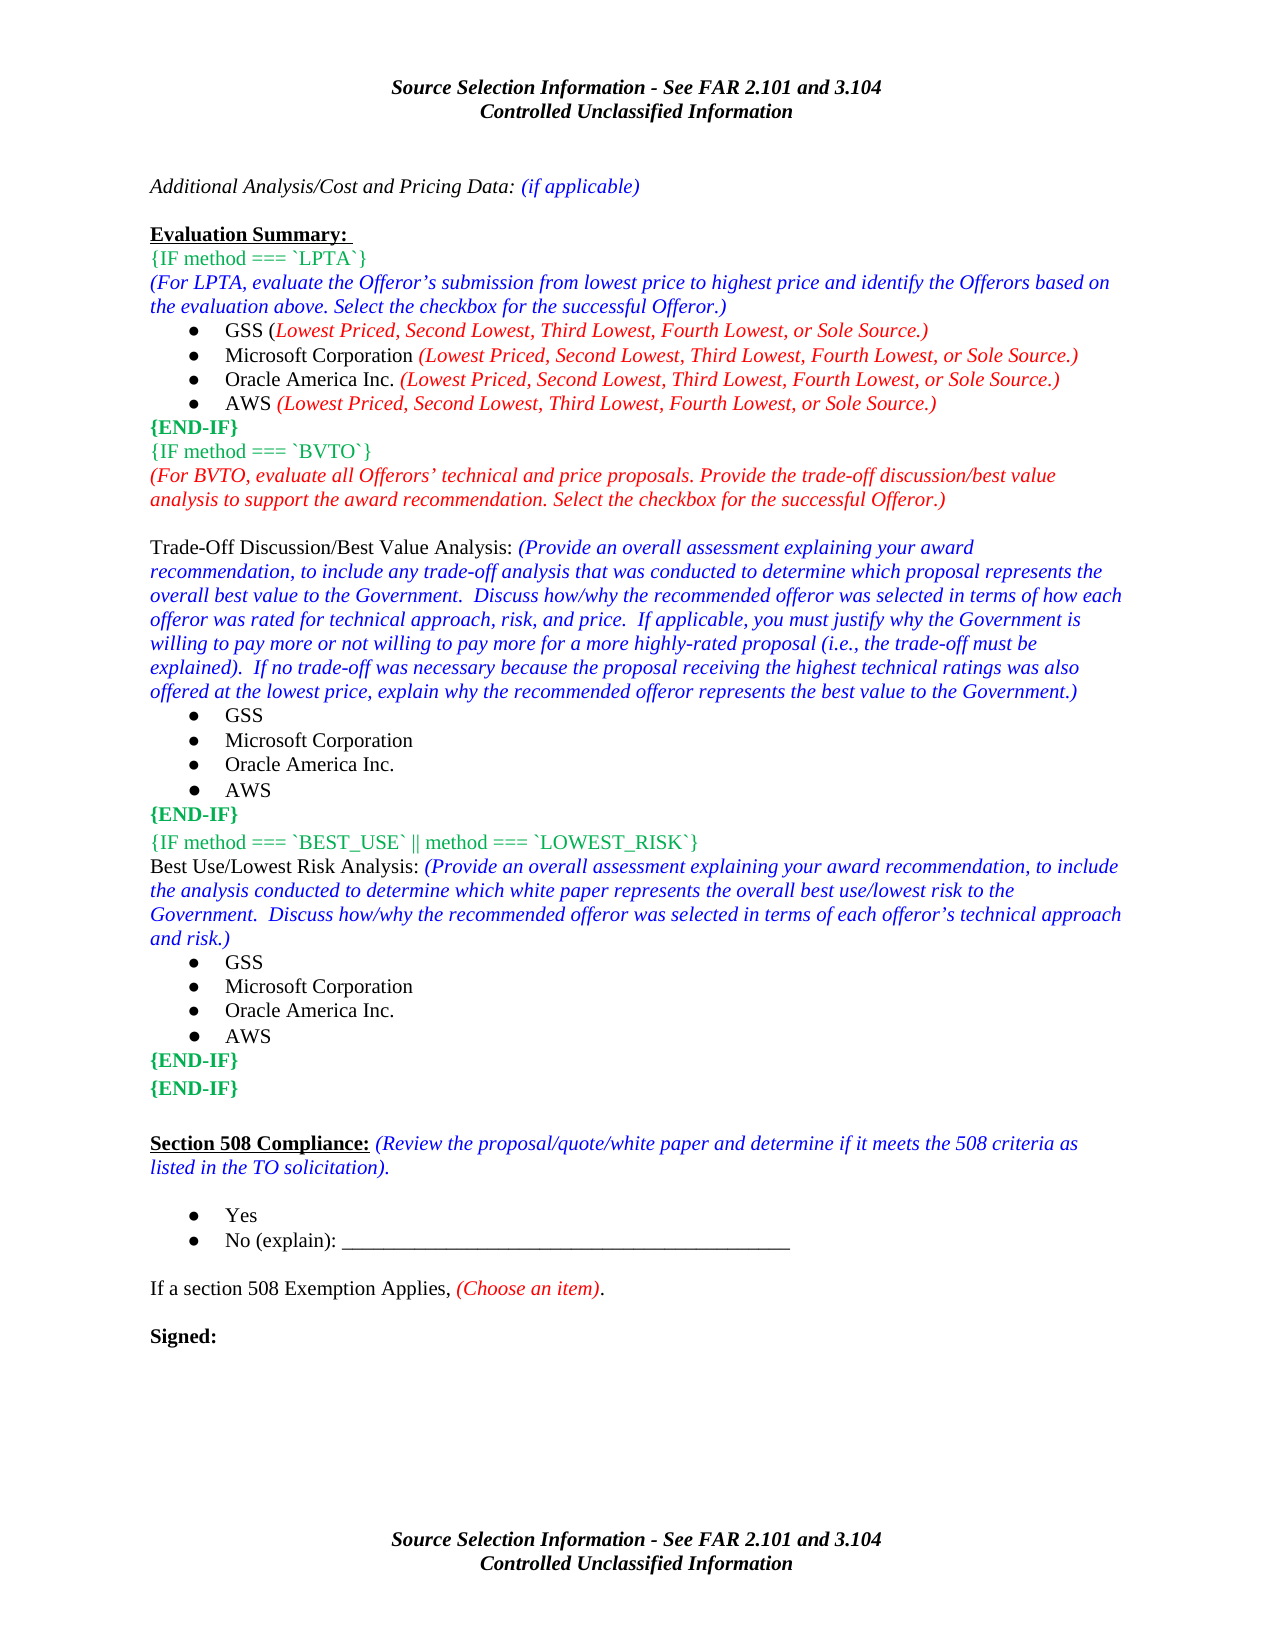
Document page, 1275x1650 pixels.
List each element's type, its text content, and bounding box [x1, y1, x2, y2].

text Signed: [150, 1324, 1125, 1348]
text Best Use/Lowest Risk Analysis: (Provide an overall assessment explaining your award recommendation, to include the analysis conducted to determine which white paper represents the overall best use/lowest risk to the Government. Discuss how/why the recommended offeror was selected in terms of each offeror’s technical approach and risk.) [150, 854, 1125, 950]
list AWS [187, 1022, 1125, 1048]
text {IF method === `BEST_USE` || method === `LOWEST_RISK`} [150, 829, 1125, 854]
list Microsoft Corporation [187, 974, 1125, 998]
list AWS [187, 776, 1125, 802]
text {END-IF} [150, 415, 1125, 439]
text Evaluation Summary: [150, 222, 1125, 246]
list Microsoft Corporation (Lowest Priced, Second Lowest, Third Lowest, Fourth Lowest, or Sole Source.) [187, 342, 1125, 367]
list Oracle America Inc. [187, 998, 1125, 1022]
list AWS (Lowest Priced, Second Lowest, Third Lowest, Fourth Lowest, or Sole Source.) [187, 391, 1125, 415]
text {END-IF} [150, 802, 1125, 826]
text If a section 508 Exemption Applies, (Choose an item). [150, 1276, 1125, 1300]
list No (explain): ___________________________________________ [187, 1227, 1125, 1252]
list Yes [187, 1203, 1125, 1227]
text Section 508 Compliance: (Review the proposal/quote/white paper and determine if it meets the 508 criteria as listed in the TO solicitation). [150, 1131, 1125, 1179]
list Oracle America Inc. (Lowest Priced, Second Lowest, Third Lowest, Fourth Lowest, or Sole Source.) [187, 367, 1125, 391]
text {IF method === `LPTA`} [150, 246, 1125, 270]
text Trade-Off Discussion/Best Value Analysis: (Provide an overall assessment explaining your award recommendation, to include any trade-off analysis that was conducted to determine which proposal represents the overall best value to the Government. Discuss how/why the recommended offeror was selected in terms of how each offeror was rated for technical approach, risk, and price. If applicable, you must justify why the Government is willing to pay more or not willing to pay more for a more highly-rated proposal (i.e., the trade-off must be explained). If no trade-off was necessary because the proposal receiving the highest technical ratings was also offered at the lowest price, explain why the recommended offeror represents the best value to the Government.) [150, 535, 1125, 703]
list GSS [187, 950, 1125, 974]
list Oracle America Inc. [187, 752, 1125, 776]
list GSS [187, 703, 1125, 727]
text Additional Analysis/Cost and Pricing Data: (if applicable) [150, 174, 1125, 198]
list Microsoft Corporation [187, 727, 1125, 752]
text {IF method === `BVTO`} [150, 439, 1125, 463]
text {END-IF} [150, 1048, 1125, 1072]
text {END-IF} [150, 1076, 1125, 1100]
list GSS (Lowest Priced, Second Lowest, Third Lowest, Fourth Lowest, or Sole Source.) [187, 318, 1125, 342]
